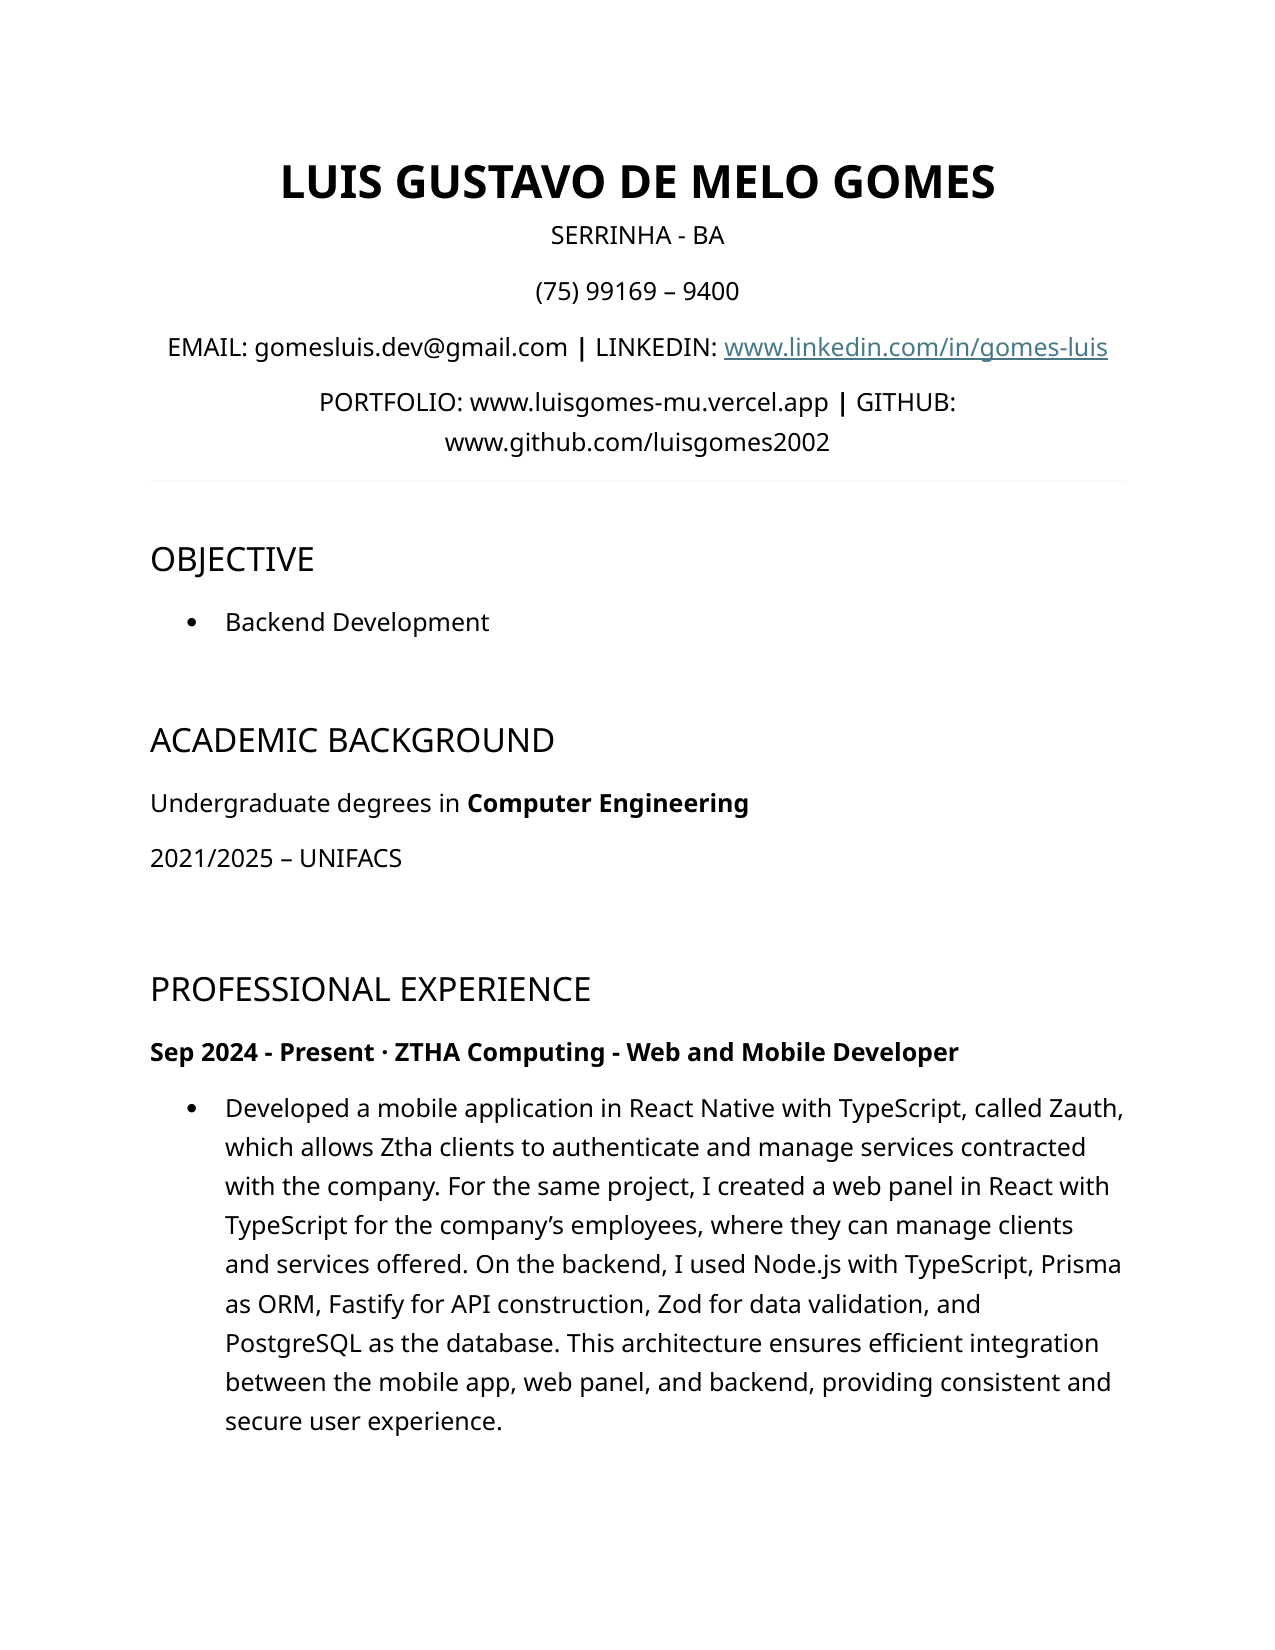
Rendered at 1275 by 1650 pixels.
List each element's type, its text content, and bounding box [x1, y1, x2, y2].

text LUIS GUSTAVO DE MELO GOMES SERRINHA - BA [150, 150, 1125, 252]
text Undergraduate degrees in Computer Engineering [150, 785, 1125, 819]
text EMAIL: gomesluis.dev@gmail.com | LINKEDIN: www.linkedin.com/in/gomes-luis [150, 329, 1125, 363]
text OBJECTIVE [150, 536, 1125, 581]
text (75) 99169 – 9400 [150, 273, 1125, 307]
text ACADEMIC BACKGROUND [150, 716, 1125, 762]
text 2021/2025 – UNIFACS [150, 841, 1125, 875]
text PROFESSIONAL EXPERIENCE [150, 966, 1125, 1011]
text PORTFOLIO: www.luisgomes-mu.vercel.app | GITHUB: www.github.com/luisgomes2002 [150, 385, 1125, 458]
list Backend Development [187, 605, 1125, 639]
list Developed a mobile application in React Native with TypeScript, called Zauth, which allows Ztha clients to authenticate and manage services contracted with the company. For the same project, I created a web panel in React with TypeScript for the company’s employees, where they can manage clients and services offered. On the backend, I used Node.js with TypeScript, Prisma as ORM, Fastify for API construction, Zod for data validation, and PostgreSQL as the database. This architecture ensures efficient integration between the mobile app, web panel, and backend, providing consistent and secure user experience. [187, 1090, 1125, 1438]
text Sep 2024 - Present · ZTHA Computing - Web and Mobile Developer [150, 1034, 1125, 1069]
